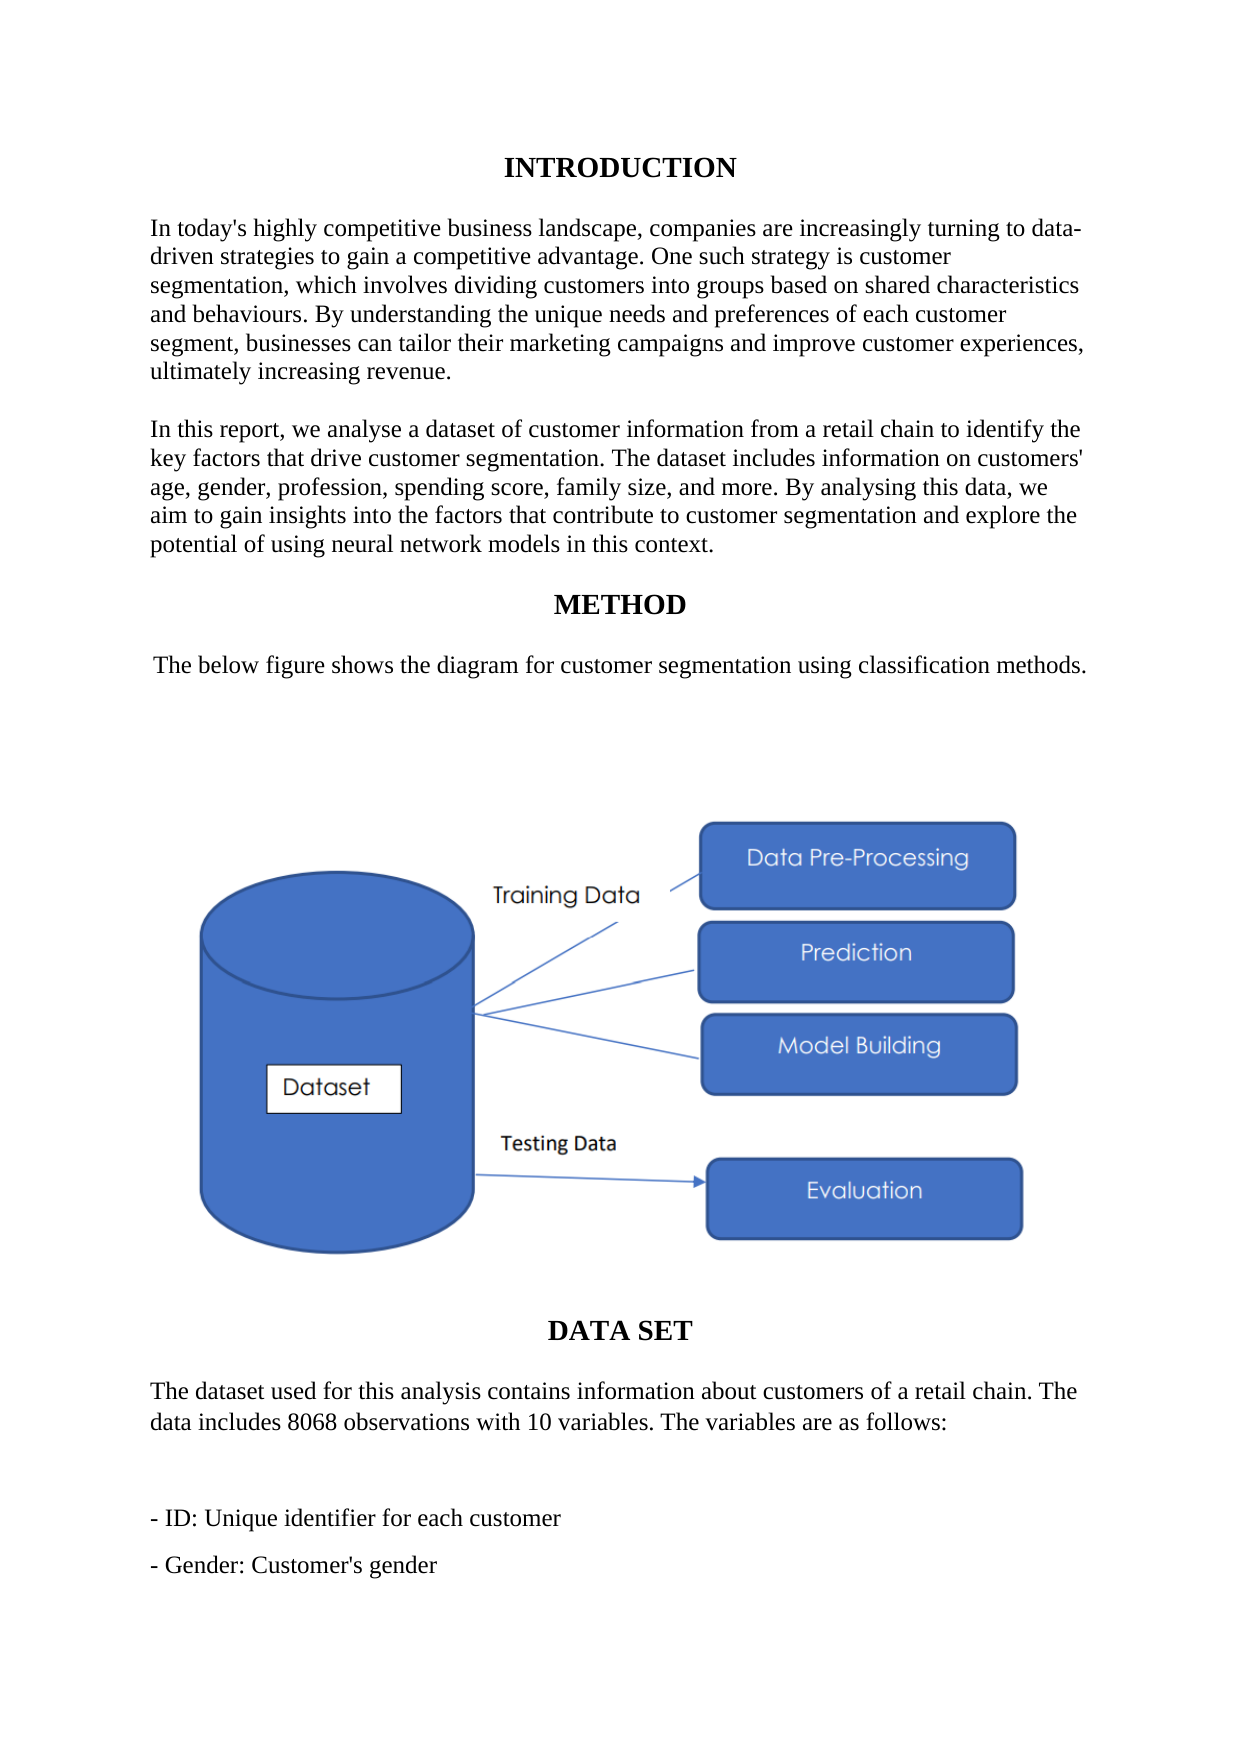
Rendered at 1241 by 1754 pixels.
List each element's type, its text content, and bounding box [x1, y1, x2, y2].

text INTRODUCTION [150, 439, 1090, 473]
text The dataset we used is Customer Segmentation contains basic details regarding the customers like age, if they are married or not, educated or not, their profession. The dataset contains 11 features and 8068 rows. This data is taken from Kaggle. [150, 150, 1090, 236]
text The below figure shows the diagram for customer segmentation using classification methods. [150, 939, 1090, 968]
text In this report, we analyse a dataset of customer information from a retail chain to identify the key factors that drive customer segmentation. The dataset includes information on customers' age, gender, profession, spending score, family size, and more. By analysing this data, we aim to gain insights into the factors that contribute to customer segmentation and explore the potential of using neural network models in this context. [150, 703, 1090, 847]
text In today's highly competitive business landscape, companies are increasingly turning to data-driven strategies to gain a competitive advantage. One such strategy is customer segmentation, which involves dividing customers into groups based on shared characteristics and behaviours. By understanding the unique needs and preferences of each customer segment, businesses can tailor their marketing campaigns and improve customer experiences, ultimately increasing revenue. [150, 502, 1090, 674]
text METHOD [150, 876, 1090, 910]
picture [182, 1069, 1059, 1574]
